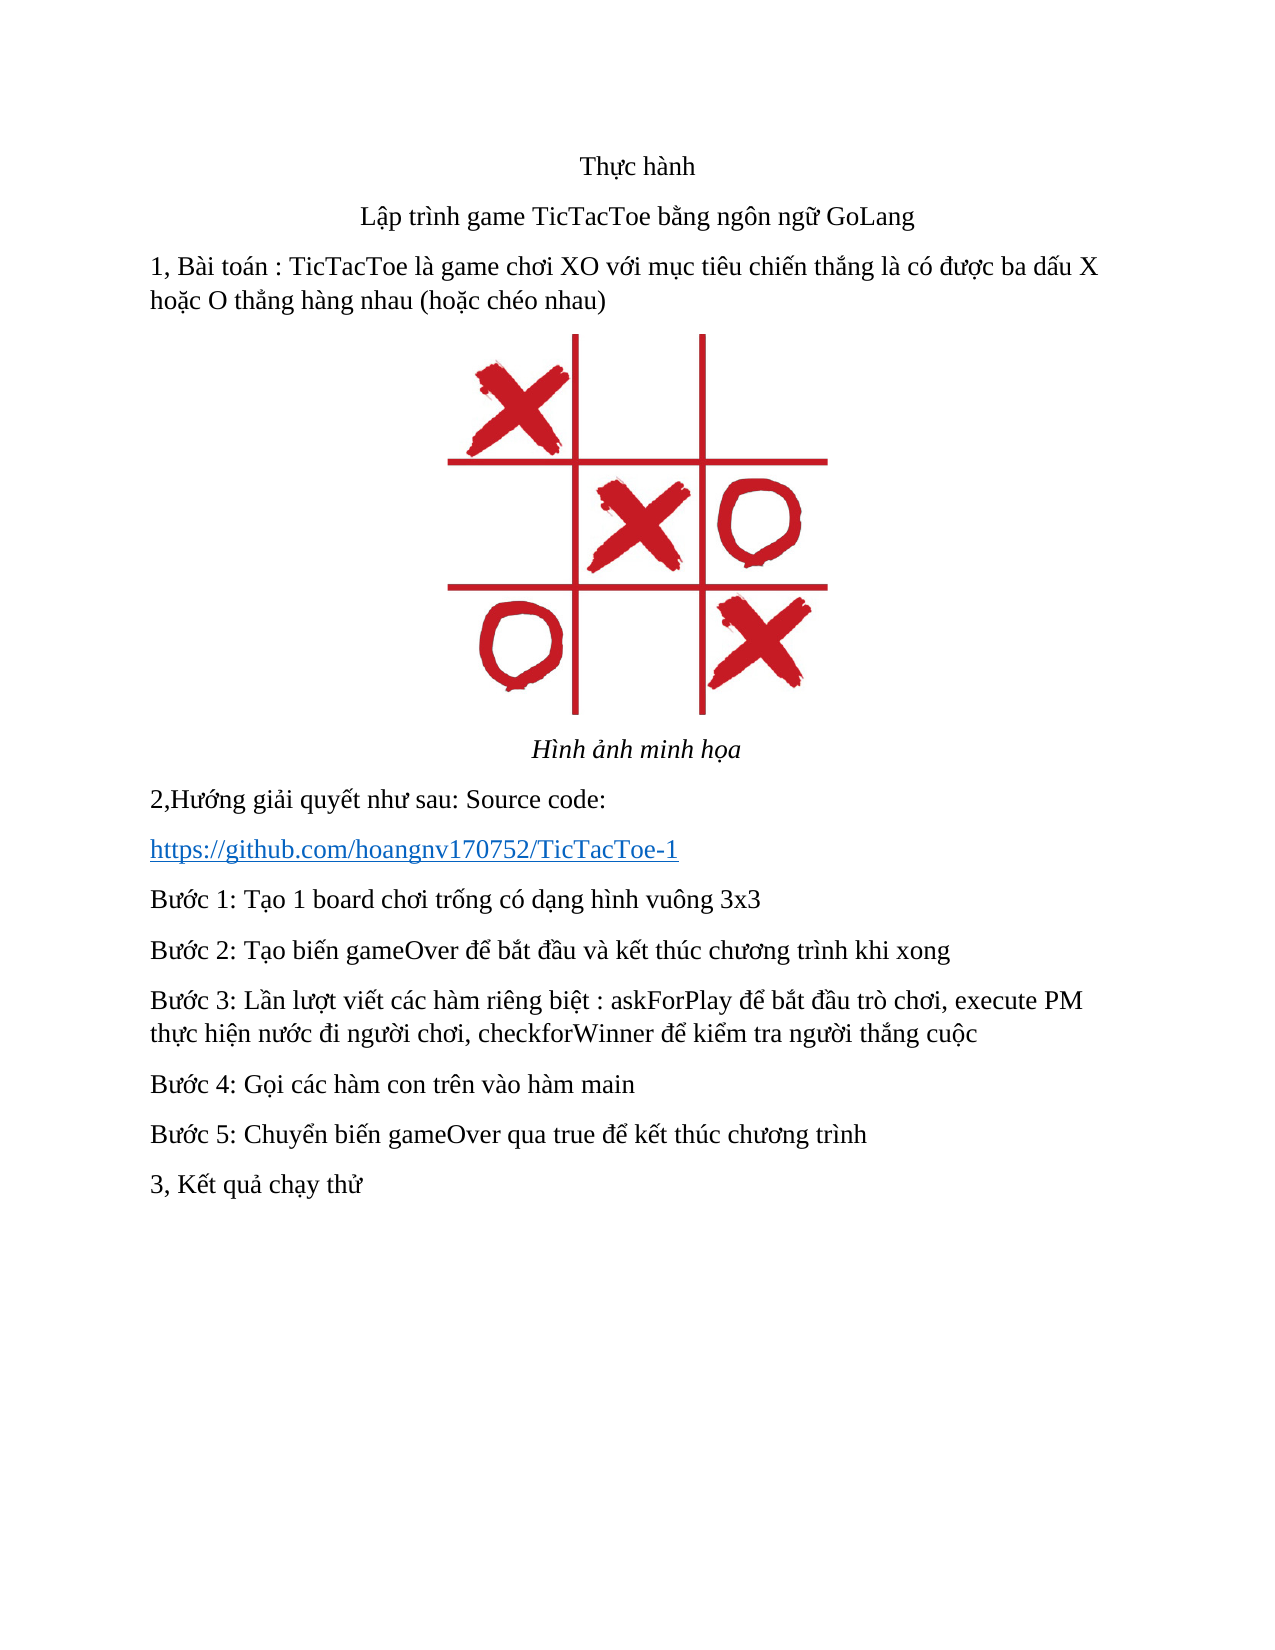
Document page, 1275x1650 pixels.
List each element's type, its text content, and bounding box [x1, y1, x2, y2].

text Bước 2: Tạo biến gameOver để bắt đầu và kết thúc chương trình khi xong [150, 934, 1125, 965]
text Bước 1: Tạo 1 board chơi trống có dạng hình vuông 3x3 [150, 884, 1125, 915]
text https://github.com/hoangnv170752/TicTacToe-1 [150, 833, 1125, 864]
text Bước 3: Lần lượt viết các hàm riêng biệt : askForPlay để bắt đầu trò chơi, execute PM thực hiện nước đi người chơi, checkforWinner để kiểm tra người thắng cuộc [150, 984, 1125, 1049]
text Lập trình game TicTacToe bằng ngôn ngữ GoLang [150, 200, 1125, 231]
picture [447, 334, 828, 715]
text Thực hành [150, 150, 1125, 181]
text 2,Hướng giải quyết như sau: Source code: [150, 783, 1125, 814]
text Hình ảnh minh họa [150, 733, 1125, 764]
text Bước 5: Chuyển biến gameOver qua true để kết thúc chương trình [150, 1118, 1125, 1149]
text Bước 4: Gọi các hàm con trên vào hàm main [150, 1068, 1125, 1099]
text 1, Bài toán : TicTacToe là game chơi XO với mục tiêu chiến thắng là có được ba dấu X hoặc O thẳng hàng nhau (hoặc chéo nhau) [150, 250, 1125, 315]
text 3, Kết quả chạy thử [150, 1168, 1125, 1199]
